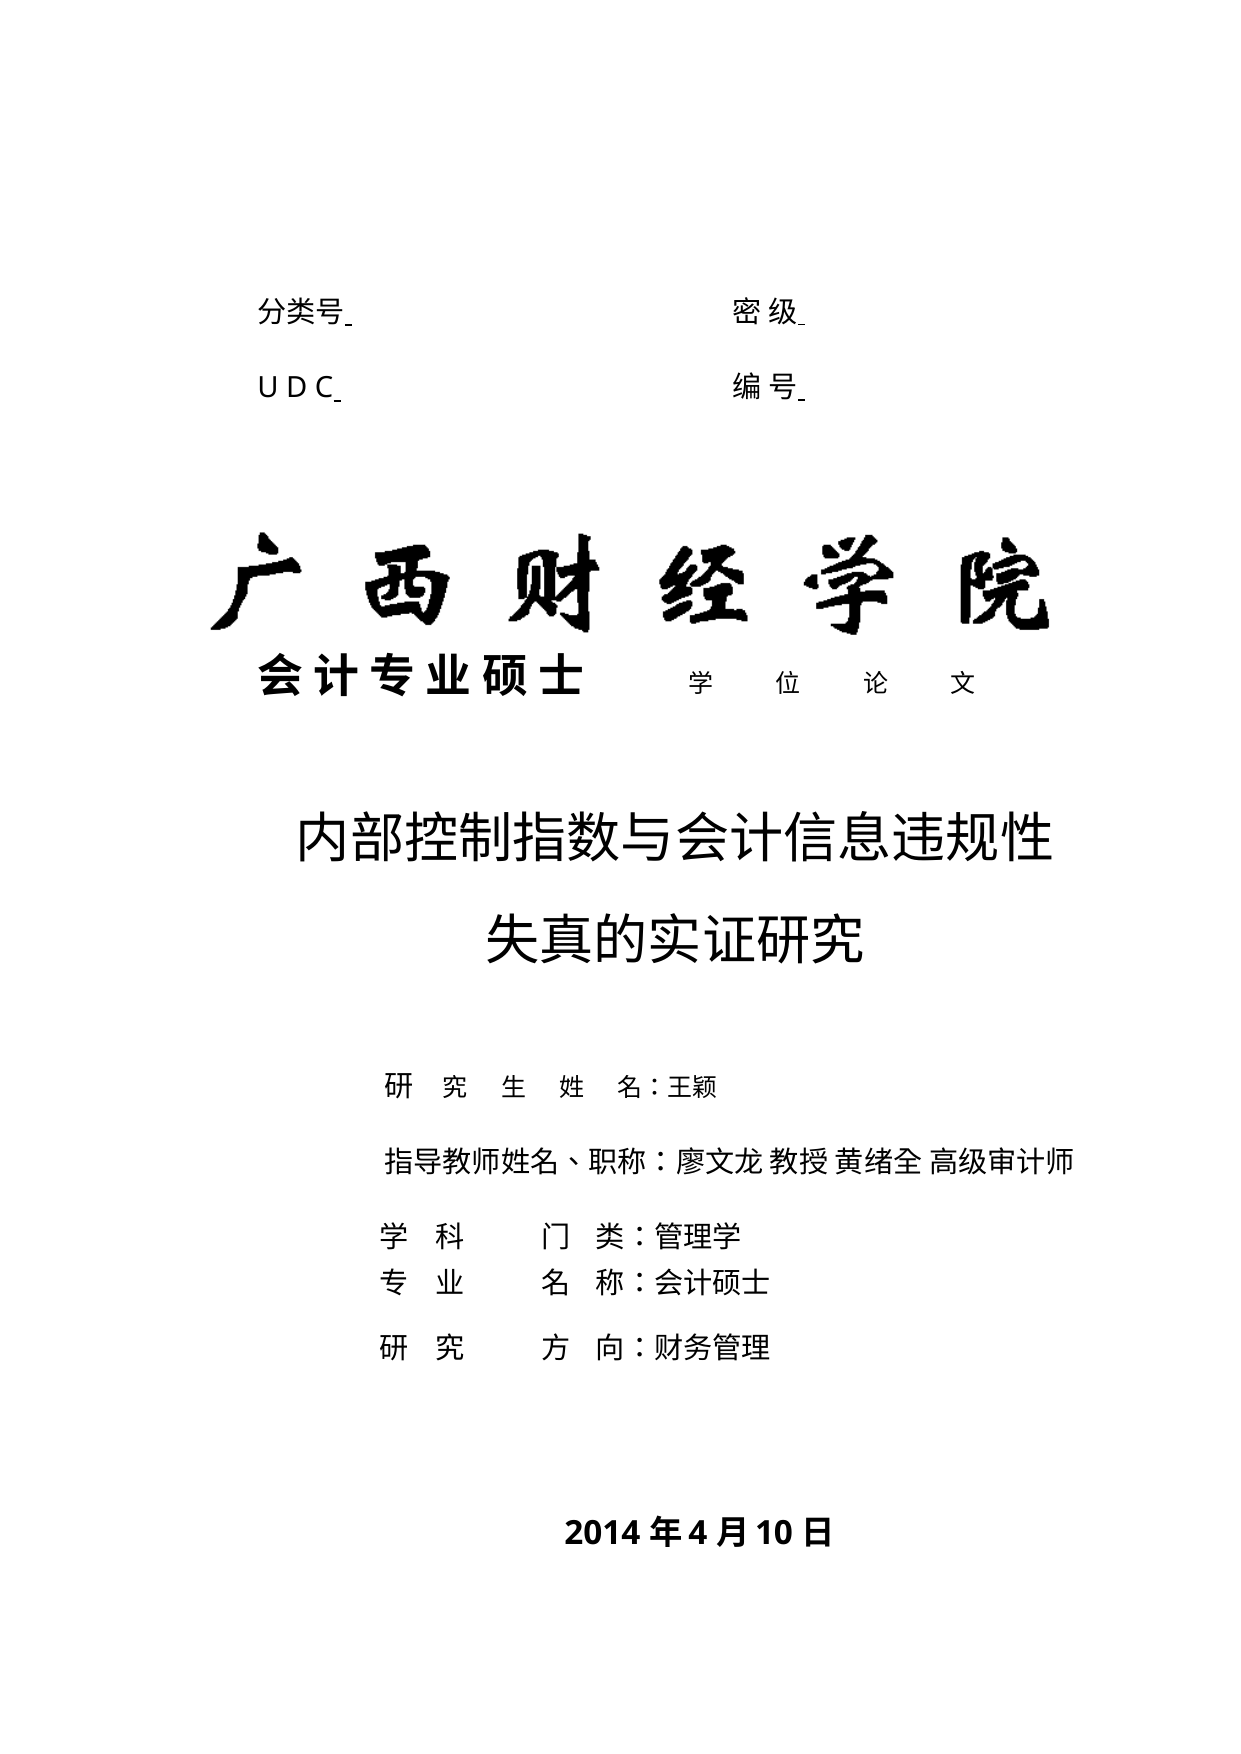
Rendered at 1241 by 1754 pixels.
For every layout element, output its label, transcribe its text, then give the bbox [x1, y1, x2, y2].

text 指导教师姓名、职称：廖文龙 教授 黄绪全 高级审计师 [384, 1131, 1105, 1179]
table_cell 究 [435, 1327, 515, 1373]
table_cell 称：会计硕士 [596, 1263, 798, 1327]
table_cell 向：财务管理 [596, 1327, 798, 1373]
table_header 学 [379, 1217, 435, 1262]
text U D C 编 号 [257, 357, 1105, 406]
text 分类号 密 级 [257, 282, 1105, 331]
table_cell 业 [435, 1263, 515, 1327]
table_cell 名 [515, 1263, 596, 1327]
table_cell 研 [379, 1327, 435, 1373]
text 内部控制指数与会计信息违规性失真的实证研究 [296, 800, 1056, 975]
text 2014 年 4 月 10 日 [564, 1506, 1105, 1554]
table_header 门 [515, 1217, 596, 1262]
table_header 科 [435, 1217, 515, 1262]
text 研 究 生 姓 名：王颖 [384, 1055, 1105, 1103]
table_header 类：管理学 [596, 1217, 798, 1262]
table_cell 方 [515, 1327, 596, 1373]
table_cell 专 [379, 1263, 435, 1327]
picture [195, 520, 1065, 651]
